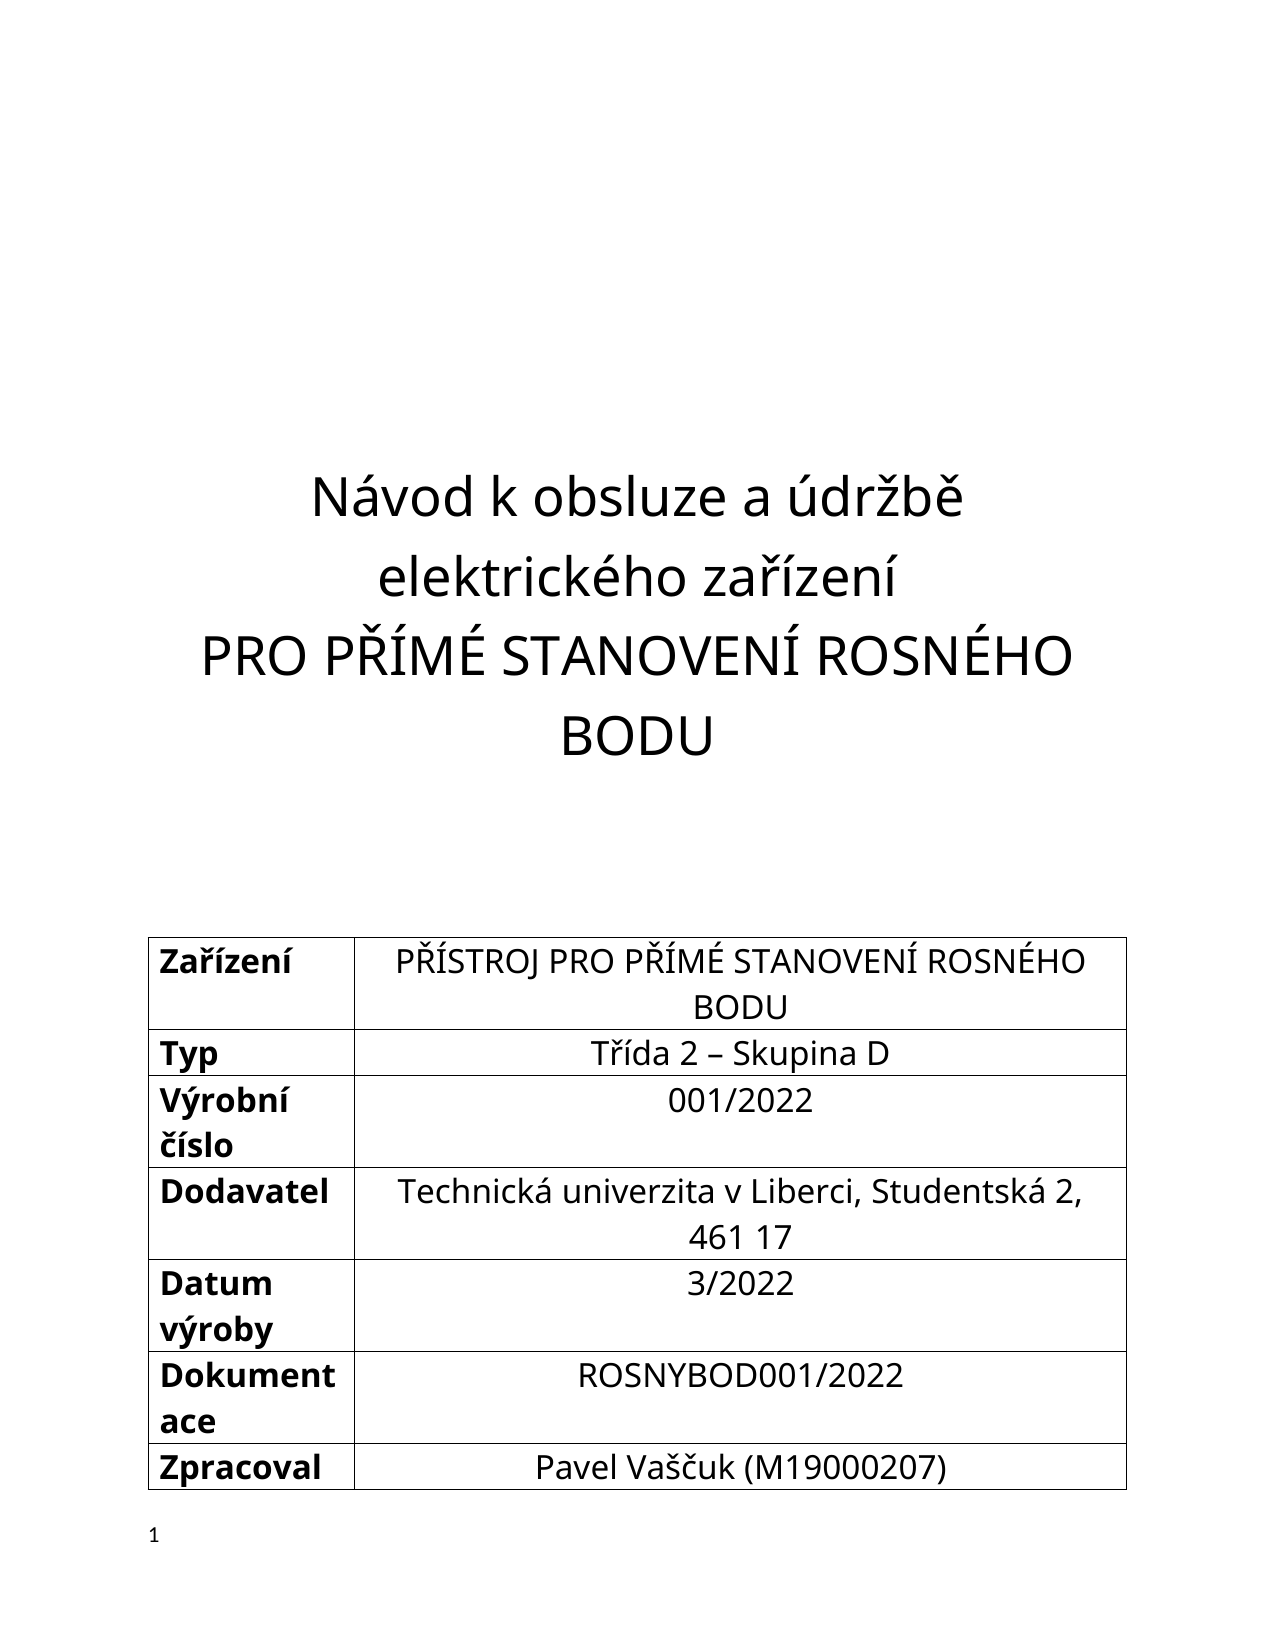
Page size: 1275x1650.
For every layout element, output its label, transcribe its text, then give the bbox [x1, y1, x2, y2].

table_cell Typ [149, 1030, 354, 1075]
table_cell 3/2022 [355, 1260, 1126, 1351]
table_cell ROSNYBOD001/2022 [355, 1352, 1126, 1443]
table_cell 001/2022 [355, 1076, 1126, 1167]
table_cell Třída 2 – Skupina D [355, 1030, 1126, 1075]
text PRO PŘÍMÉ STANOVENÍ ROSNÉHO BODU [148, 618, 1127, 771]
table_cell Výrobní číslo [149, 1076, 354, 1167]
table_header Zařízení [149, 938, 354, 1029]
table_cell Datum výroby [149, 1260, 354, 1351]
table_cell Zpracoval [149, 1444, 354, 1489]
table_cell Technická univerzita v Liberci, Studentská 2, 461 17 [355, 1168, 1126, 1259]
table_cell Dodavatel [149, 1168, 354, 1259]
table_cell Pavel Vaščuk (M19000207) [355, 1444, 1126, 1489]
table_cell Dokumentace [149, 1352, 354, 1443]
table_header PŘÍSTROJ PRO PŘÍMÉ STANOVENÍ ROSNÉHO BODU [355, 938, 1126, 1029]
subtitle Návod k obsluze a údržbě elektrického zařízení [148, 458, 1127, 612]
